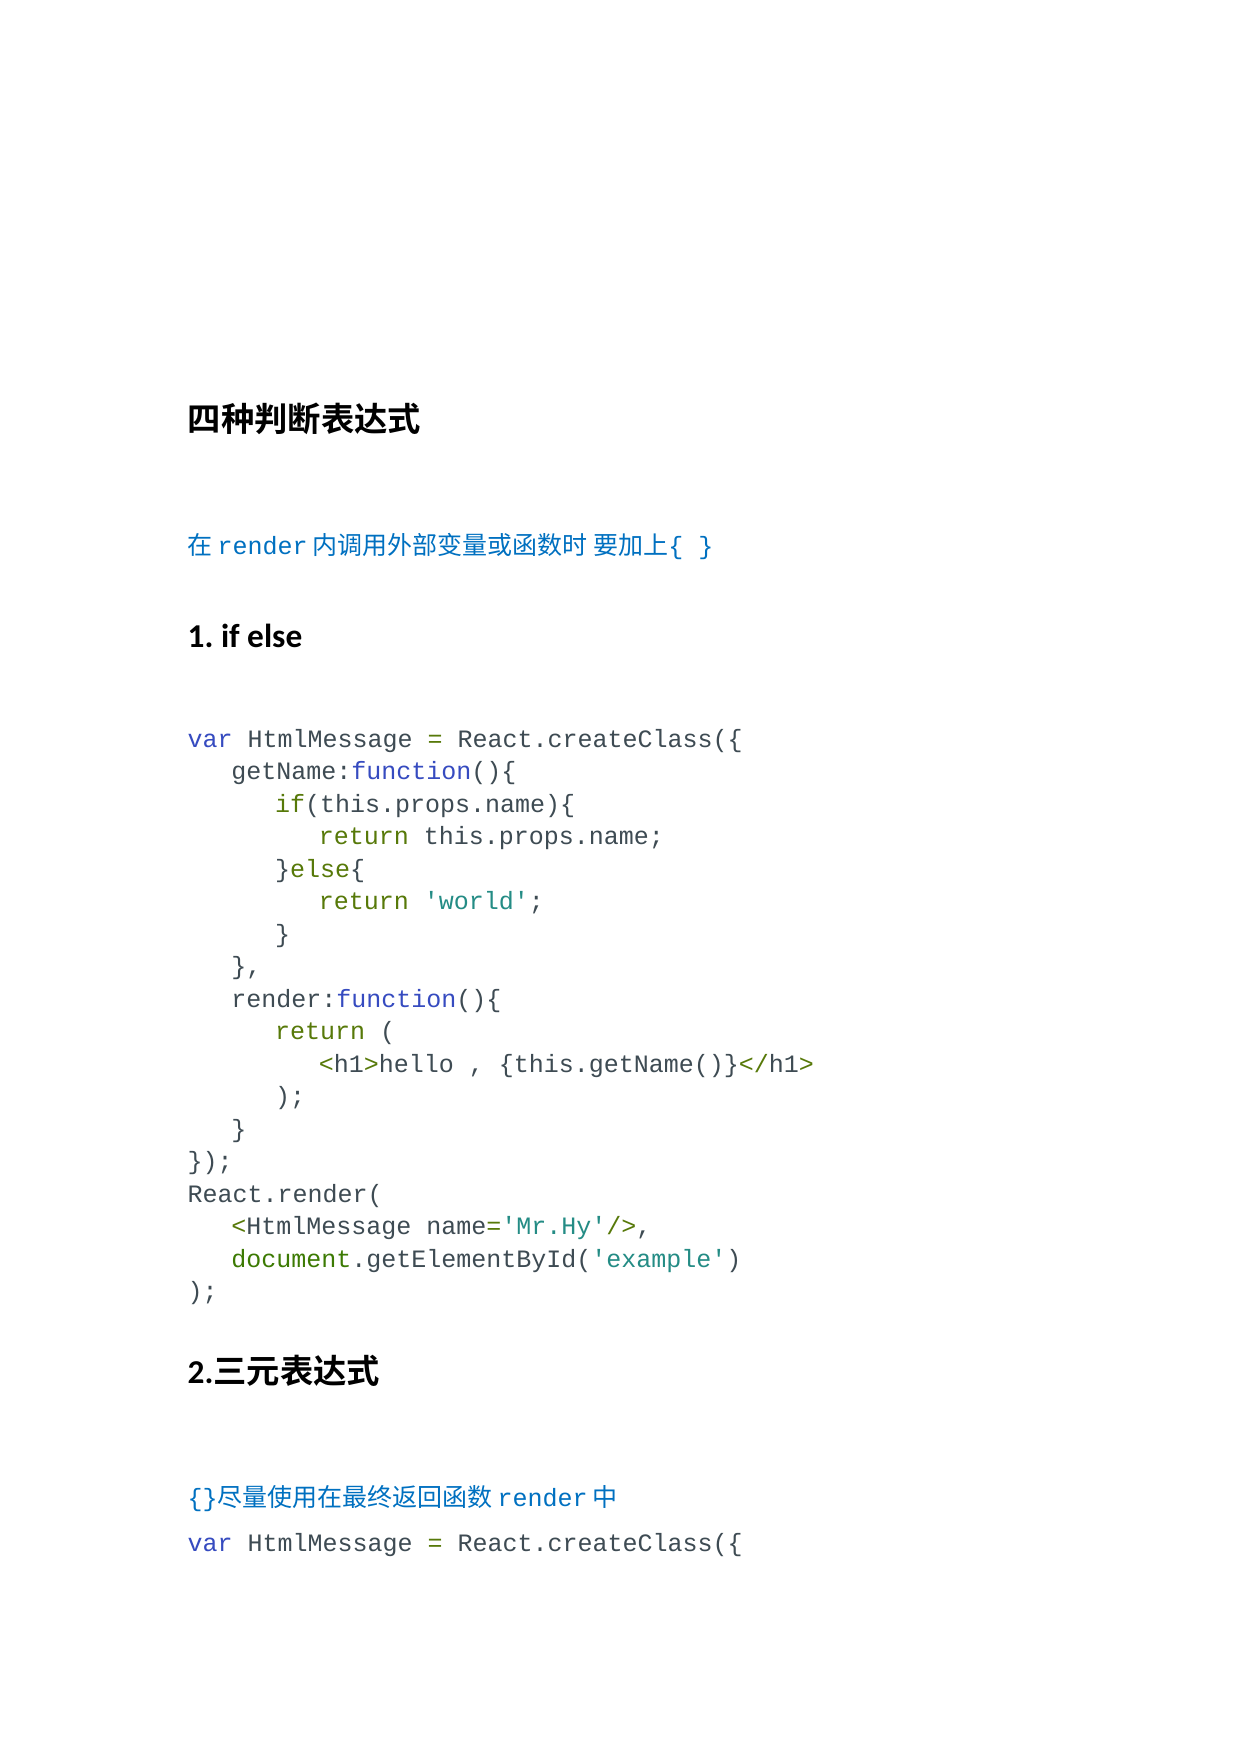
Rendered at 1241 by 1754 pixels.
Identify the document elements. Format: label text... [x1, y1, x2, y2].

text } [187, 1114, 1053, 1147]
text var HtmlMessage = React.createClass({ [187, 1528, 1053, 1561]
text } [187, 919, 1053, 952]
text <h1>hello , {this.getName()}</h1> [187, 1049, 1053, 1082]
text getName:function(){ [187, 757, 1053, 789]
text return ( [187, 1017, 1053, 1049]
text ); [187, 1277, 1053, 1309]
text document.getElementById('example') [187, 1244, 1053, 1277]
text React.render( [187, 1179, 1053, 1212]
text if(this.props.name){ [187, 789, 1053, 822]
text var HtmlMessage = React.createClass({ [187, 724, 1053, 757]
text ); [187, 1082, 1053, 1114]
text 在render内调用外部变量或函数时 要加上{ } [187, 511, 1053, 576]
text }); [187, 1147, 1053, 1179]
text return 'world'; [187, 887, 1053, 919]
text }else{ [187, 854, 1053, 887]
text render:function(){ [187, 984, 1053, 1017]
text {}尽量使用在最终返回函数render中 [187, 1463, 1053, 1528]
text <HtmlMessage name='Mr.Hy'/>, [187, 1212, 1053, 1244]
text return this.props.name; [187, 822, 1053, 854]
subtitle 2.三元表达式 [187, 1336, 1053, 1401]
text }, [187, 952, 1053, 984]
subtitle 四种判断表达式 [187, 384, 1053, 449]
subtitle 1. if else [187, 603, 1053, 668]
